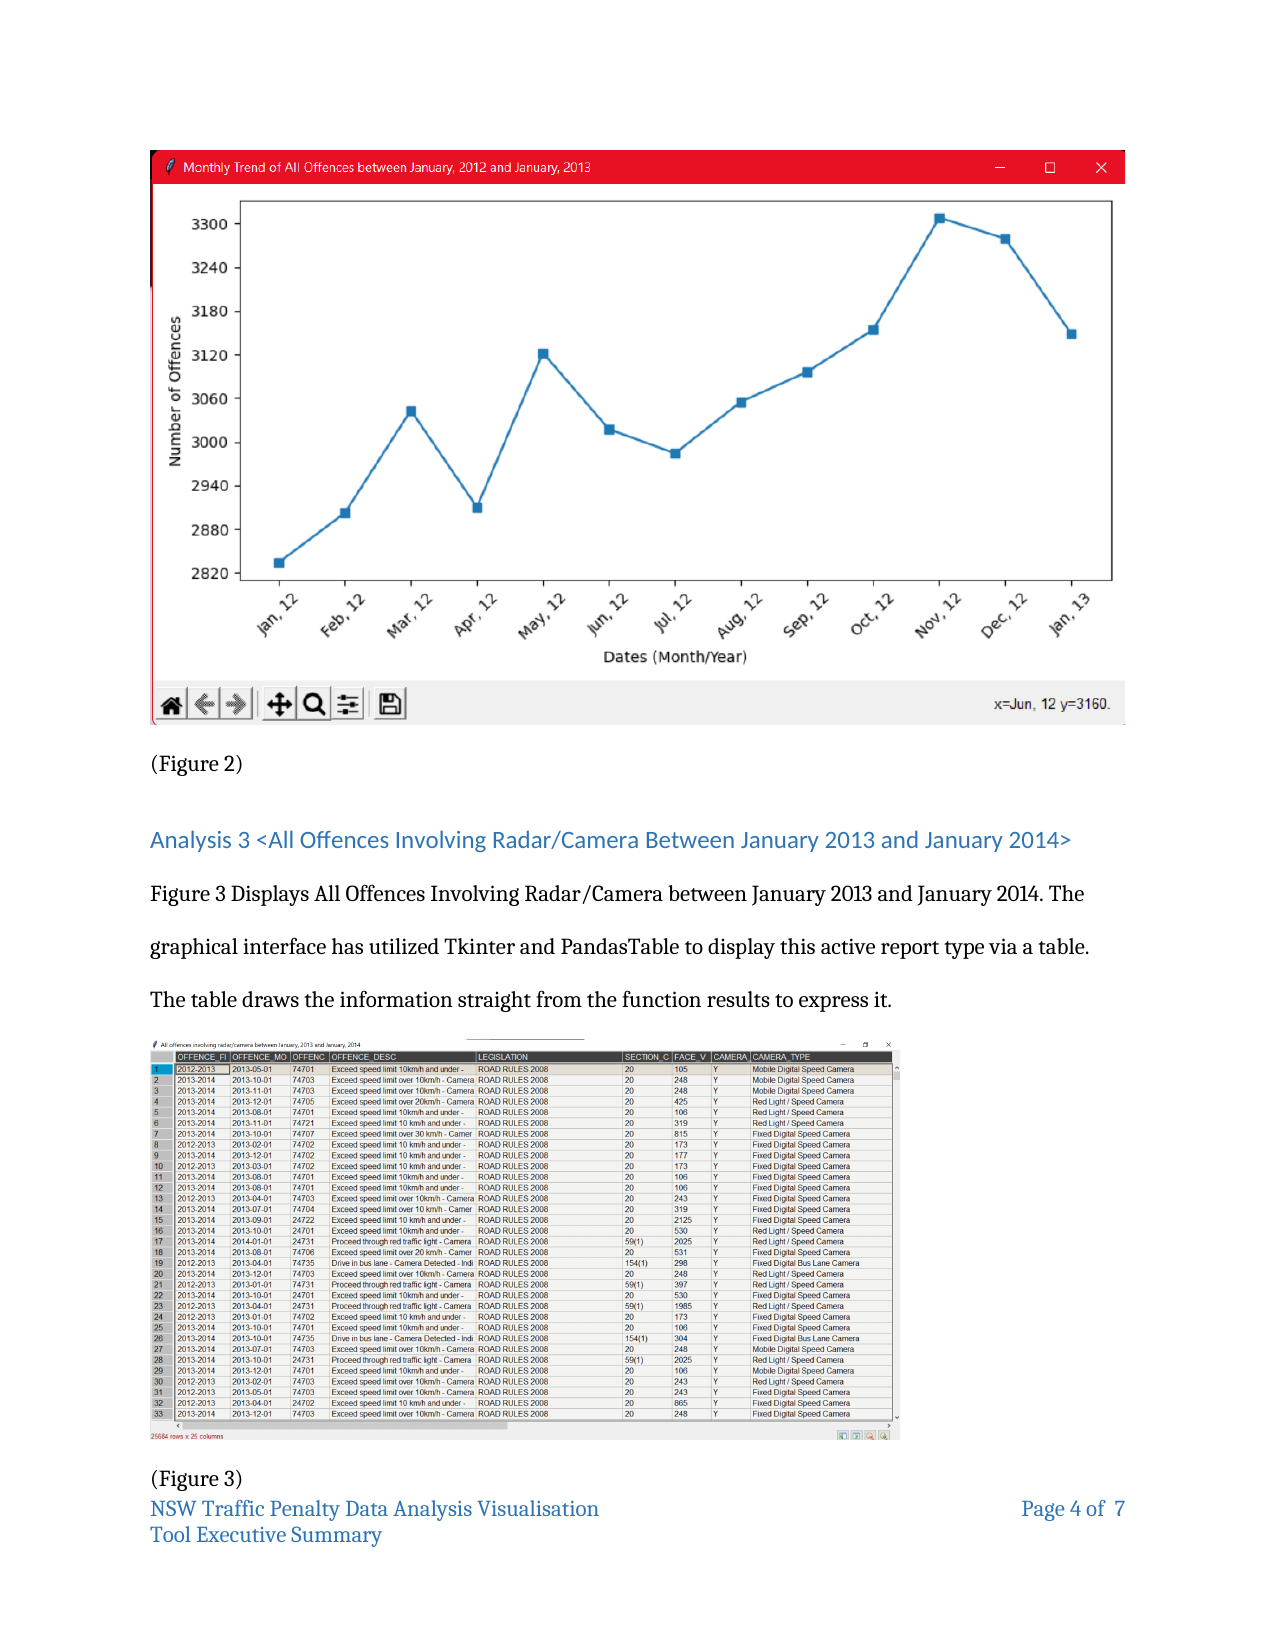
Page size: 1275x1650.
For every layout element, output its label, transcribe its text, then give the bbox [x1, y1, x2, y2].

text Figure 2 displays a line chart analyzing the monthly trend of all offences between January 2013 and January 2014. This chart plots on a Simple X and Y Axis utilizing Matplotlib and displays within a Tkinter GUI. The Y axis for this reporting method evaluates quantity while the X axis is Labelled using months/dates. (Figure 2) [150, 725, 1125, 777]
picture [150, 1039, 901, 1440]
picture [150, 150, 1125, 725]
